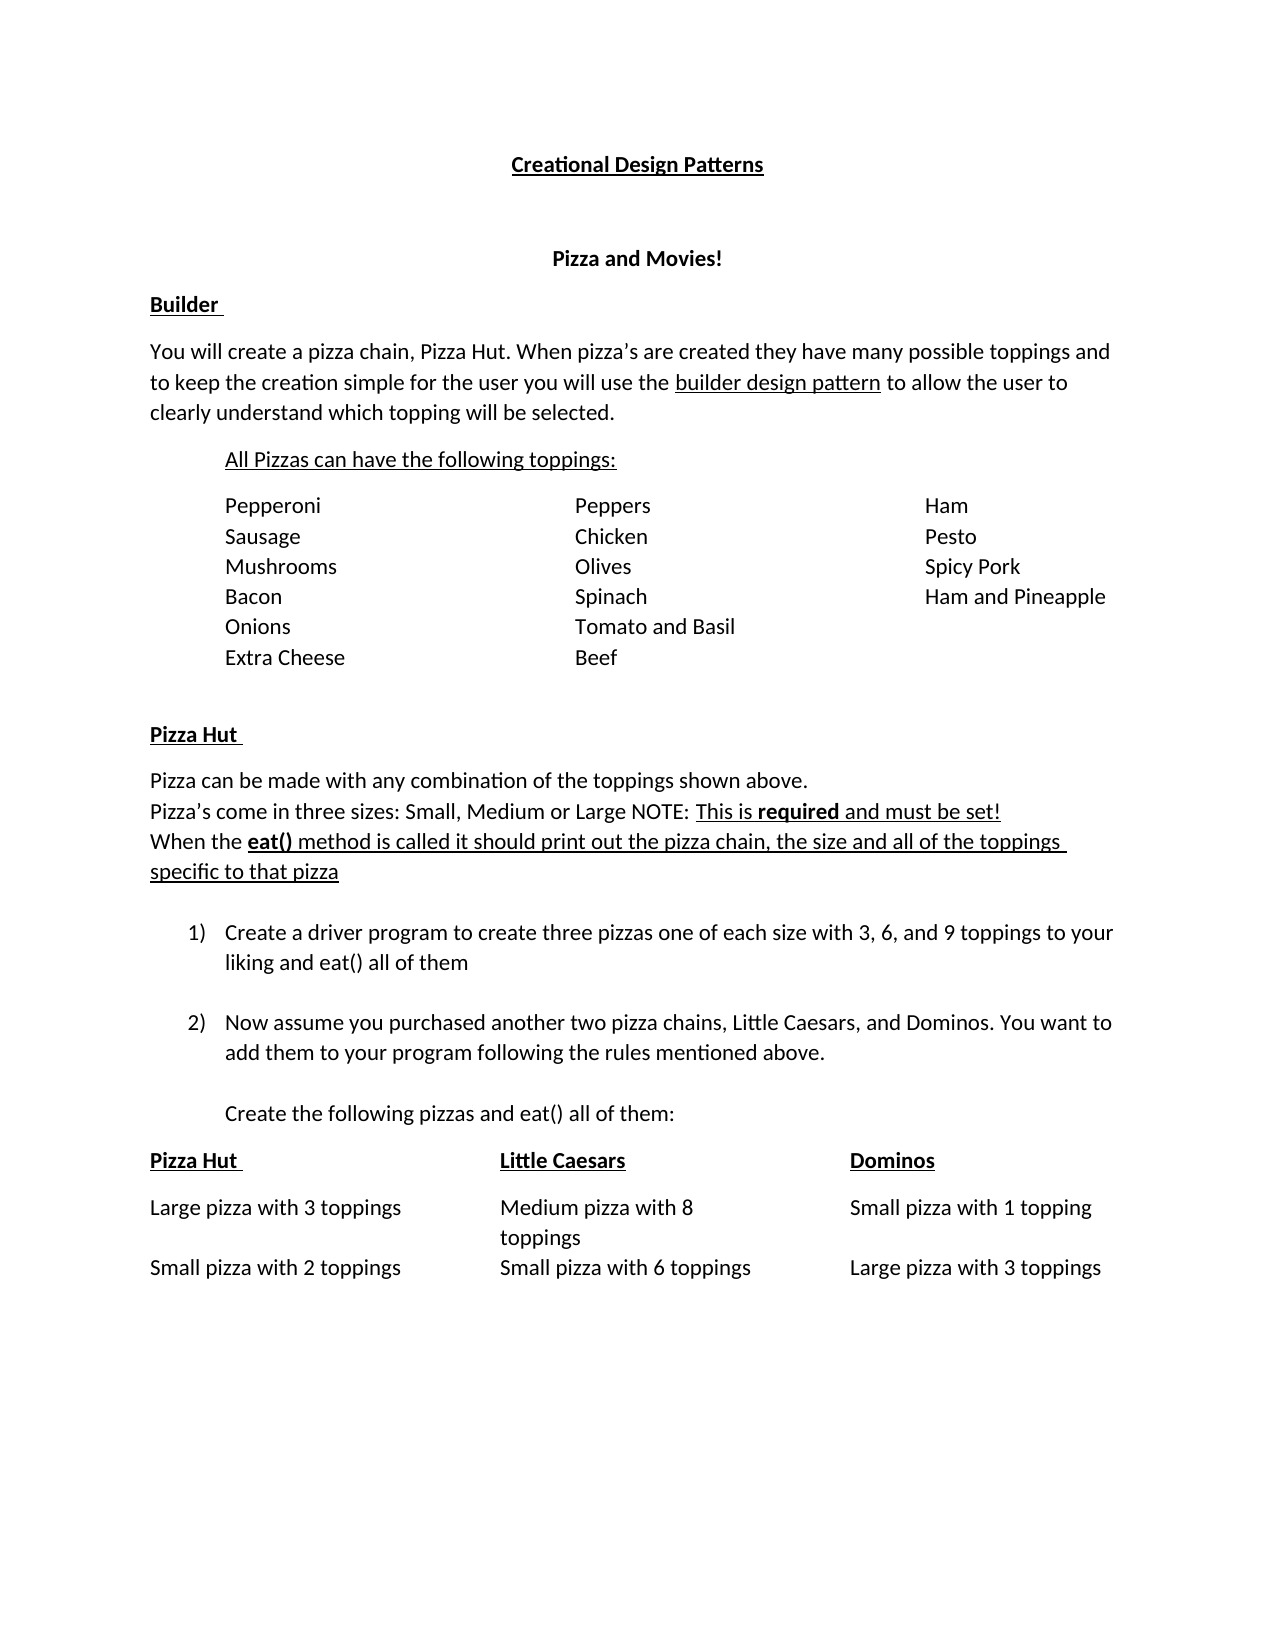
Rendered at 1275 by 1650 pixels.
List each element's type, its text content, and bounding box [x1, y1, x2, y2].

text Pizza can be made with any combination of the toppings shown above. [150, 767, 1125, 795]
text Pizza Hut [150, 1146, 425, 1174]
text You will create a pizza chain, Pizza Hut. When pizza’s are created they have many possible toppings and to keep the creation simple for the user you will use the builder design pattern to allow the user to clearly understand which topping will be selected. [150, 337, 1125, 426]
text Small pizza with 6 toppings [500, 1253, 775, 1281]
text Medium pizza with 8 toppings [500, 1193, 775, 1251]
text Onions [225, 612, 425, 641]
text Spinach [575, 582, 775, 610]
text Pizza’s come in three sizes: Small, Medium or Large NOTE: This is required and must be set! [150, 797, 1125, 825]
text Spicy Pork [925, 552, 1125, 580]
list Create the following pizzas and eat() all of them: [225, 1099, 1125, 1127]
text Chicken [575, 522, 775, 550]
text Mushrooms [225, 552, 425, 580]
text Small pizza with 2 toppings [150, 1253, 425, 1281]
text Ham and Pineapple [925, 582, 1125, 610]
text Little Caesars [500, 1146, 775, 1174]
text Peppers [575, 492, 775, 520]
text Ham [925, 492, 1125, 520]
list Now assume you purchased another two pizza chains, Little Caesars, and Dominos. You want to add them to your program following the rules mentioned above. [187, 1008, 1125, 1067]
text All Pizzas can have the following toppings: [150, 445, 1125, 473]
text Bacon [225, 582, 425, 610]
text When the eat() method is called it should print out the pizza chain, the size and all of the toppings specific to that pizza [150, 827, 1125, 885]
text Olives [575, 552, 775, 580]
text Tomato and Basil [575, 612, 775, 641]
text Creational Design Patterns [150, 150, 1125, 178]
text Pizza Hut [150, 720, 1125, 748]
list Create a driver program to create three pizzas one of each size with 3, 6, and 9 toppings to your liking and eat() all of them [187, 918, 1125, 976]
text Pepperoni [225, 492, 425, 520]
text Pizza and Movies! [150, 244, 1125, 272]
text Pesto [925, 522, 1125, 550]
text Large pizza with 3 toppings [150, 1193, 425, 1251]
text Beef [575, 643, 775, 671]
text Small pizza with 1 topping [850, 1193, 1125, 1221]
text Sausage [225, 522, 425, 550]
text Dominos [850, 1146, 1125, 1174]
text Builder [150, 291, 1125, 319]
text Extra Cheese [225, 643, 425, 671]
text Large pizza with 3 toppings [850, 1253, 1125, 1281]
